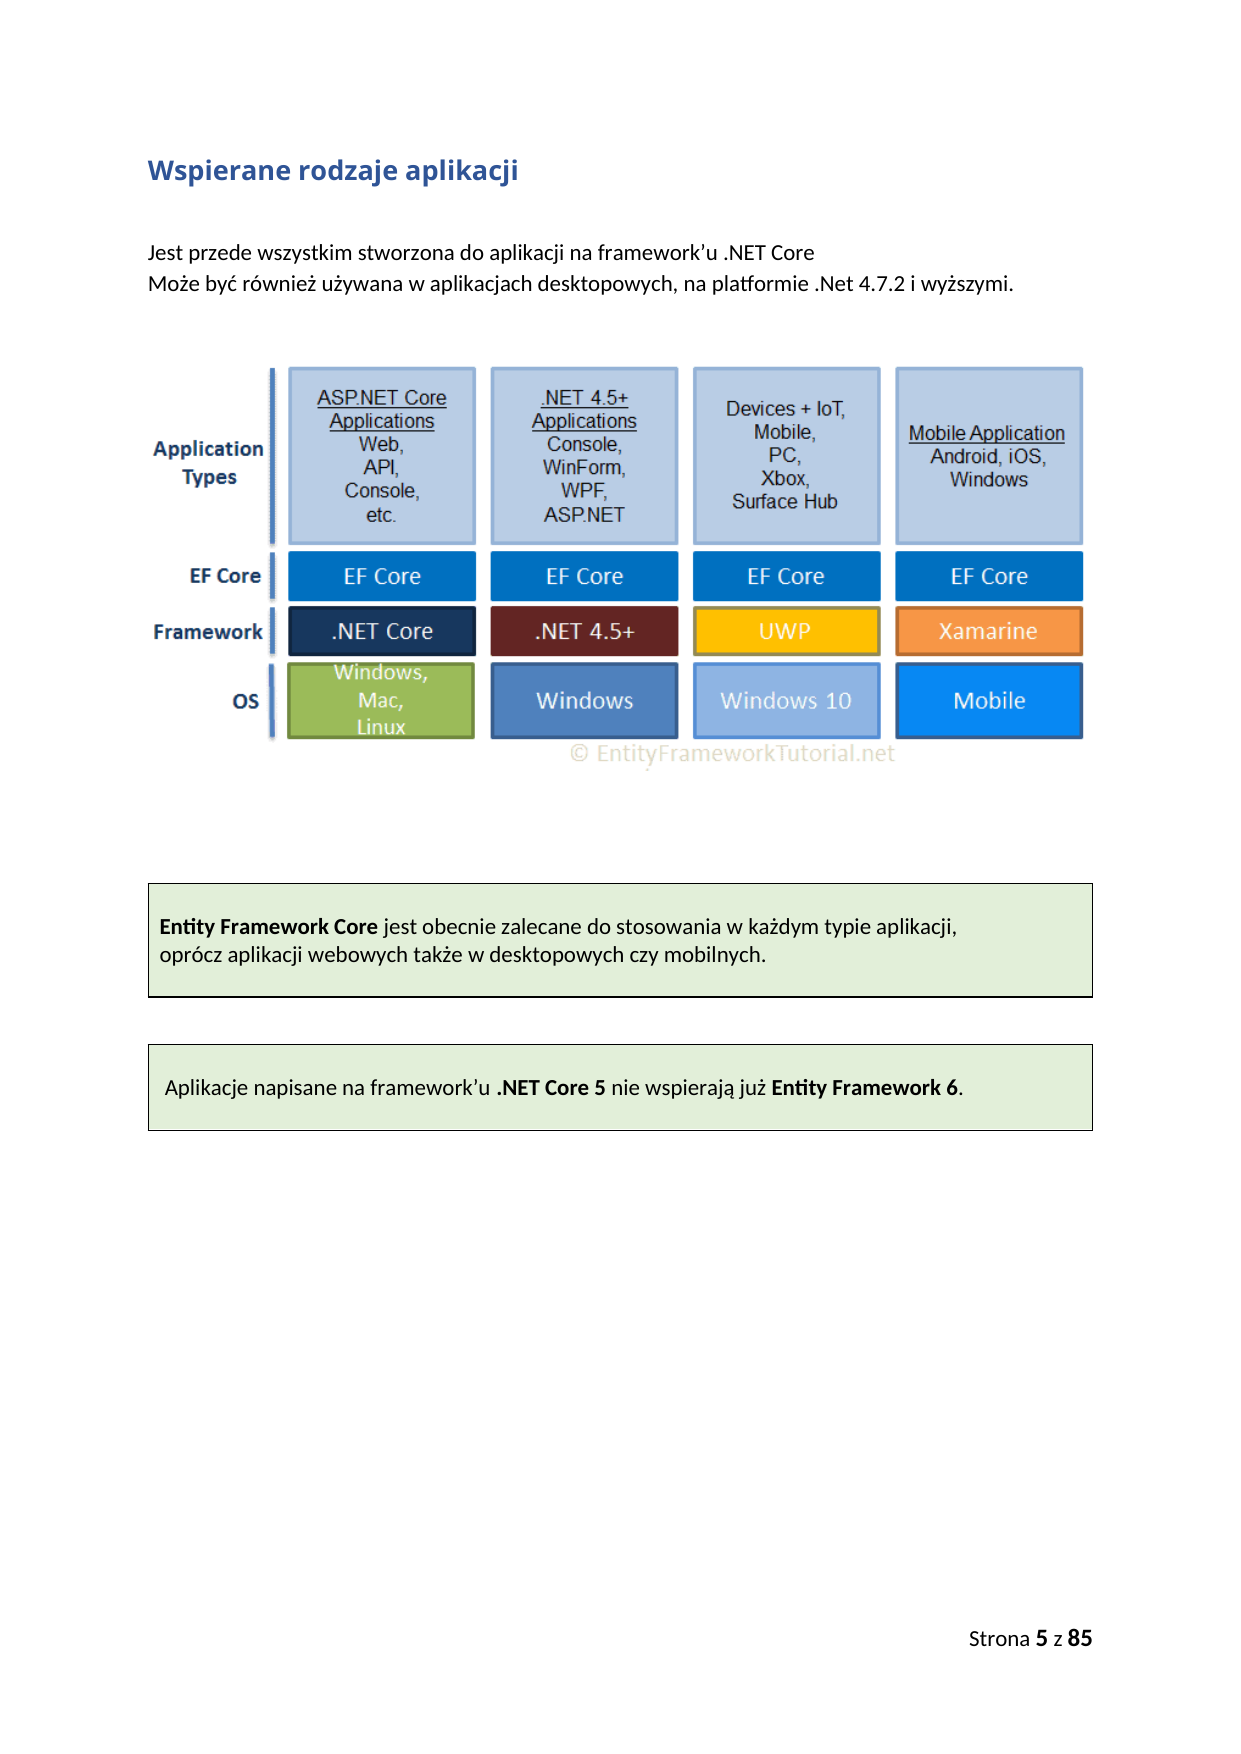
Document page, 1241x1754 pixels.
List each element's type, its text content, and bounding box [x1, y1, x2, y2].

table_header Entity Framework Core jest obecnie zalecane do stosowania w każdym typie aplikacji, oprócz aplikacji webowych także w desktopowych czy mobilnych. [149, 884, 1092, 996]
text Jest przede wszystkim stworzona do aplikacji na framework’u .NET Core Może być również używana w aplikacjach desktopowych, na platformie .Net 4.7.2 i wyższymi. [148, 238, 1093, 297]
table_header Aplikacje napisane na framework’u .NET Core 5 nie wspierają już Entity Framework 6. [149, 1045, 1092, 1129]
picture [147, 362, 1093, 771]
subtitle Wspierane rodzaje aplikacji [148, 152, 1093, 189]
